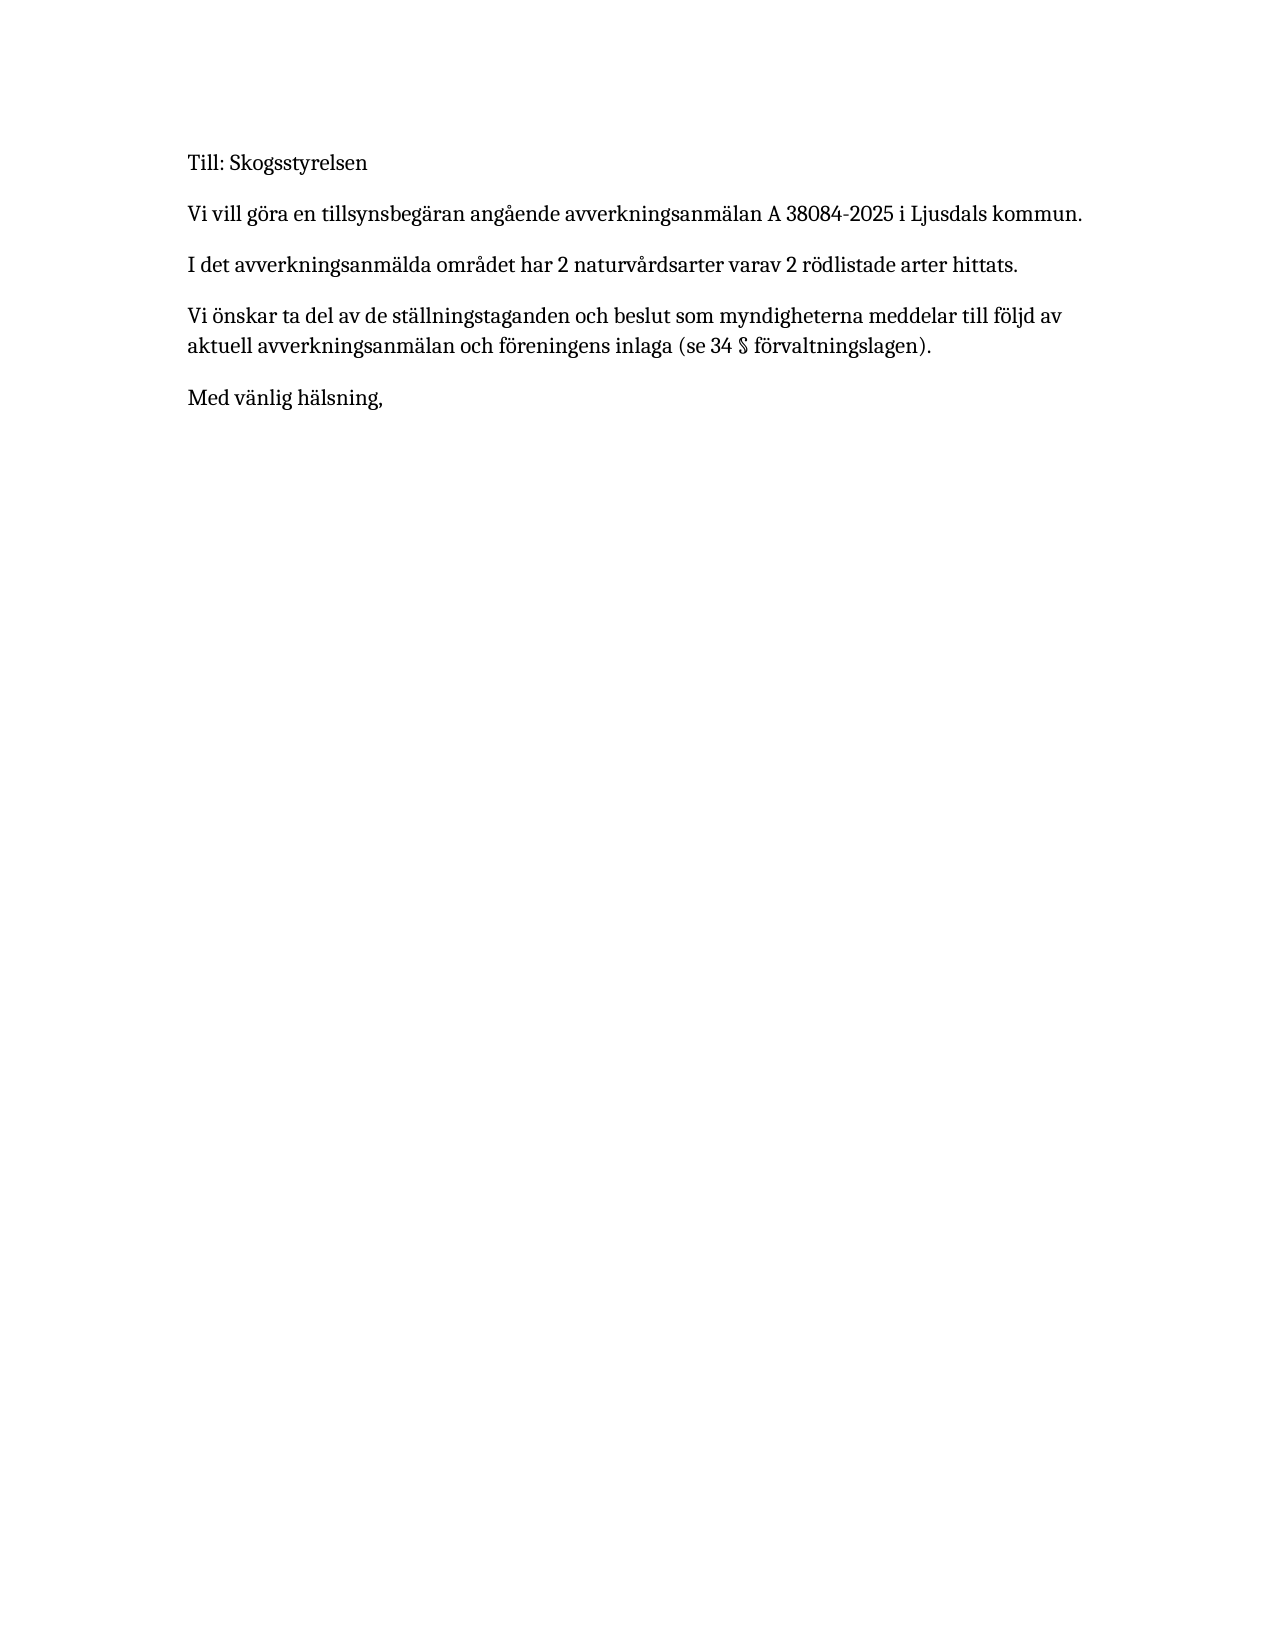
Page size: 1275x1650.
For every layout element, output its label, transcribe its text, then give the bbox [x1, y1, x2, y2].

text Vi vill göra en tillsynsbegäran angående avverkningsanmälan A 38084-2025 i Ljusdals kommun. [187, 201, 1087, 227]
text I det avverkningsanmälda området har 2 naturvårdsarter varav 2 rödlistade arter hittats. [187, 252, 1087, 278]
text Till: Skogsstyrelsen [187, 150, 1087, 176]
text Vi önskar ta del av de ställningstaganden och beslut som myndigheterna meddelar till följd av aktuell avverkningsanmälan och föreningens inlaga (se 34 § förvaltningslagen). [187, 303, 1087, 360]
text Med vänlig hälsning, [187, 384, 1087, 441]
